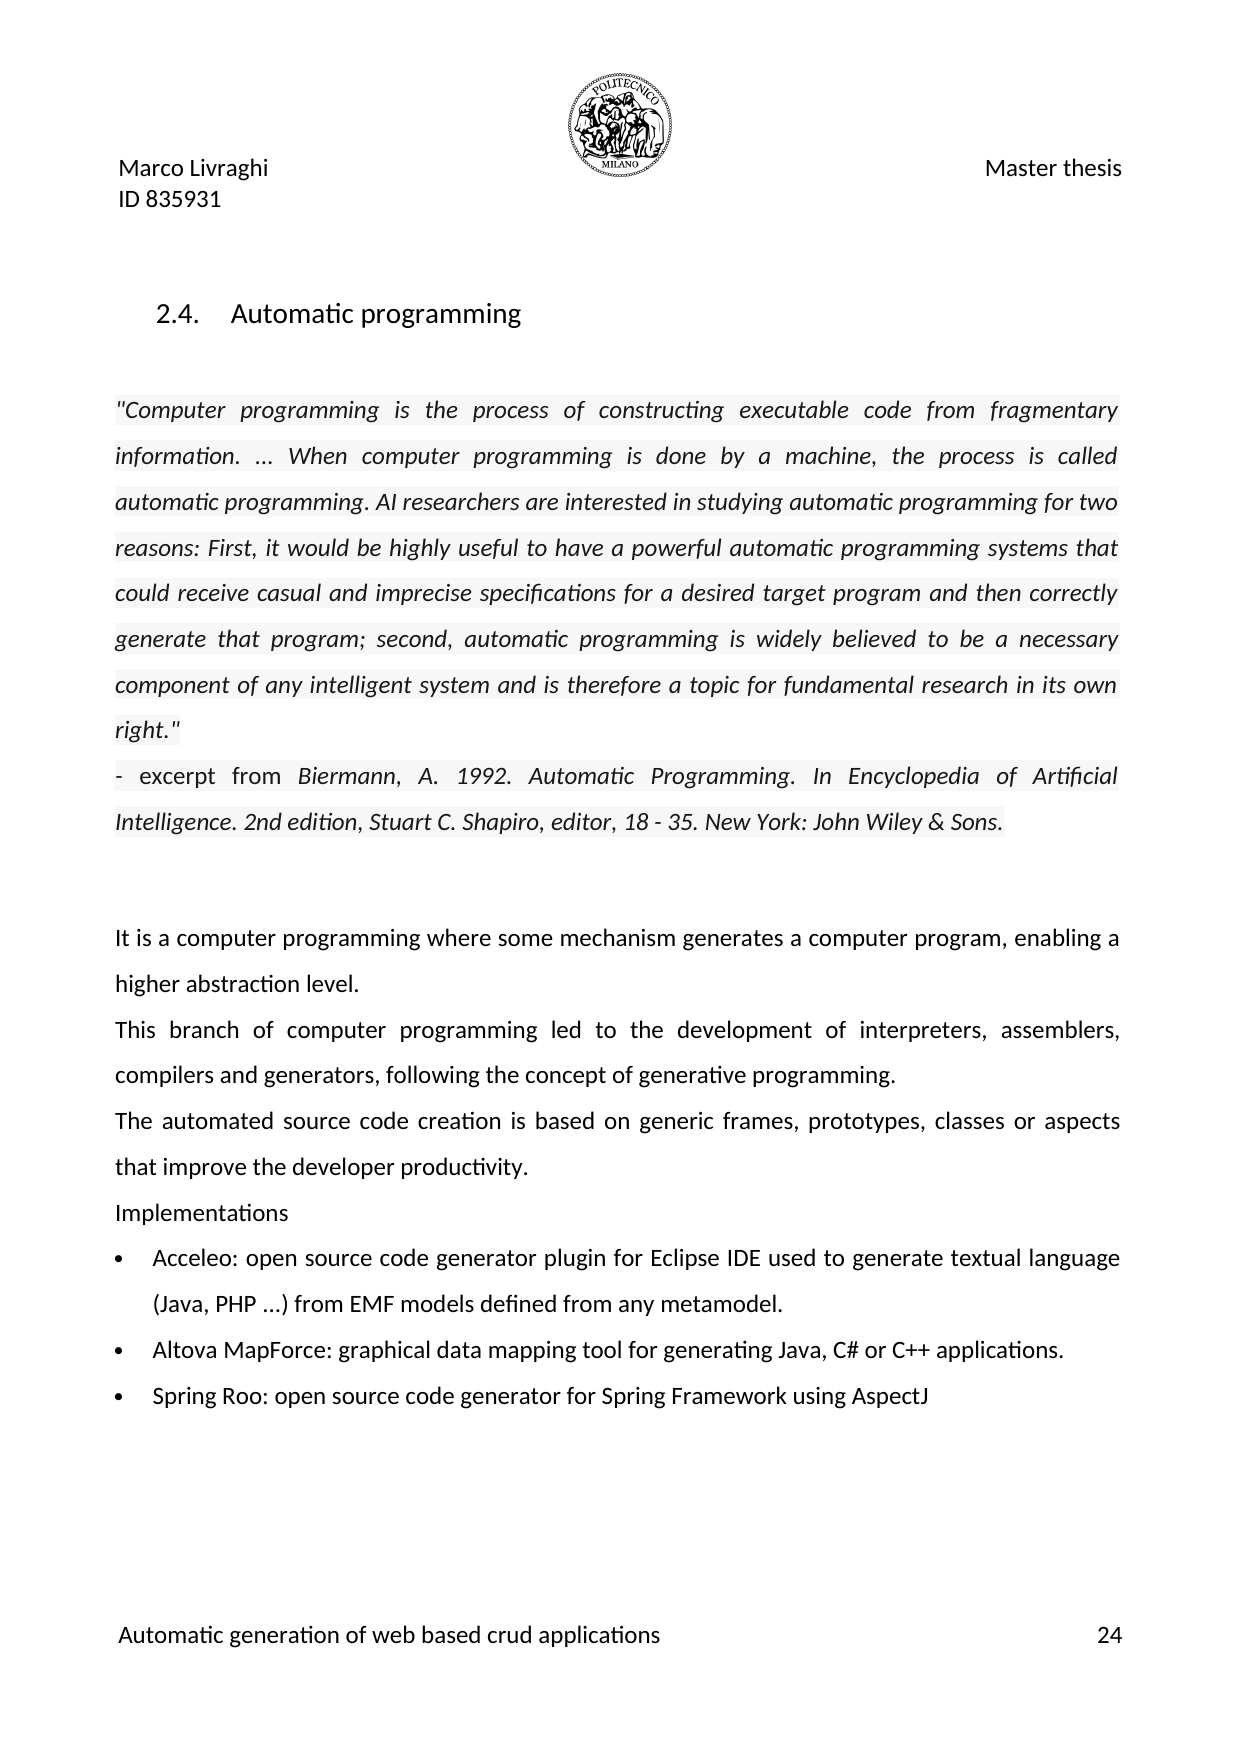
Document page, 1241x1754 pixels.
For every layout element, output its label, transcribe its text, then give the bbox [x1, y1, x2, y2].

text The automated source code creation is based on generic frames, prototypes, classes or aspects that improve the developer productivity. [115, 1105, 1122, 1182]
list Spring Roo: open source code generator for Spring Framework using AspectJ [115, 1380, 1122, 1410]
picture [568, 73, 672, 177]
text Implementations [115, 1197, 1122, 1227]
text This branch of computer programming led to the development of interpreters, assemblers, compilers and generators, following the concept of generative programming. [115, 1014, 1122, 1090]
list Automatic programming [156, 295, 1122, 331]
text It is a computer programming where some mechanism generates a computer program, enabling a higher abstraction level. [115, 922, 1122, 999]
text "Computer programming is the process of constructing executable code from fragmentary information. ... When computer programming is done by a machine, the process is called automatic programming. AI researchers are interested in studying automatic programming for two reasons: First, it would be highly useful to have a powerful automatic programming systems that could receive casual and imprecise specifications for a desired target program and then correctly generate that program; second, automatic programming is widely believed to be a necessary component of any intelligent system and is therefore a topic for fundamental research in its own right." [115, 394, 1122, 745]
text - excerpt from Biermann, A. 1992. Automatic Programming. In Encyclopedia of Artificial Intelligence. 2nd edition, Stuart C. Shapiro, editor, 18 - 35. New York: John Wiley & Sons. [115, 760, 1122, 837]
list Acceleo: open source code generator plugin for Eclipse IDE used to generate textual language (Java, PHP ...) from EMF models defined from any metamodel. [115, 1243, 1122, 1319]
list Altova MapForce: graphical data mapping tool for generating Java, C# or C++ applications. [115, 1334, 1122, 1364]
